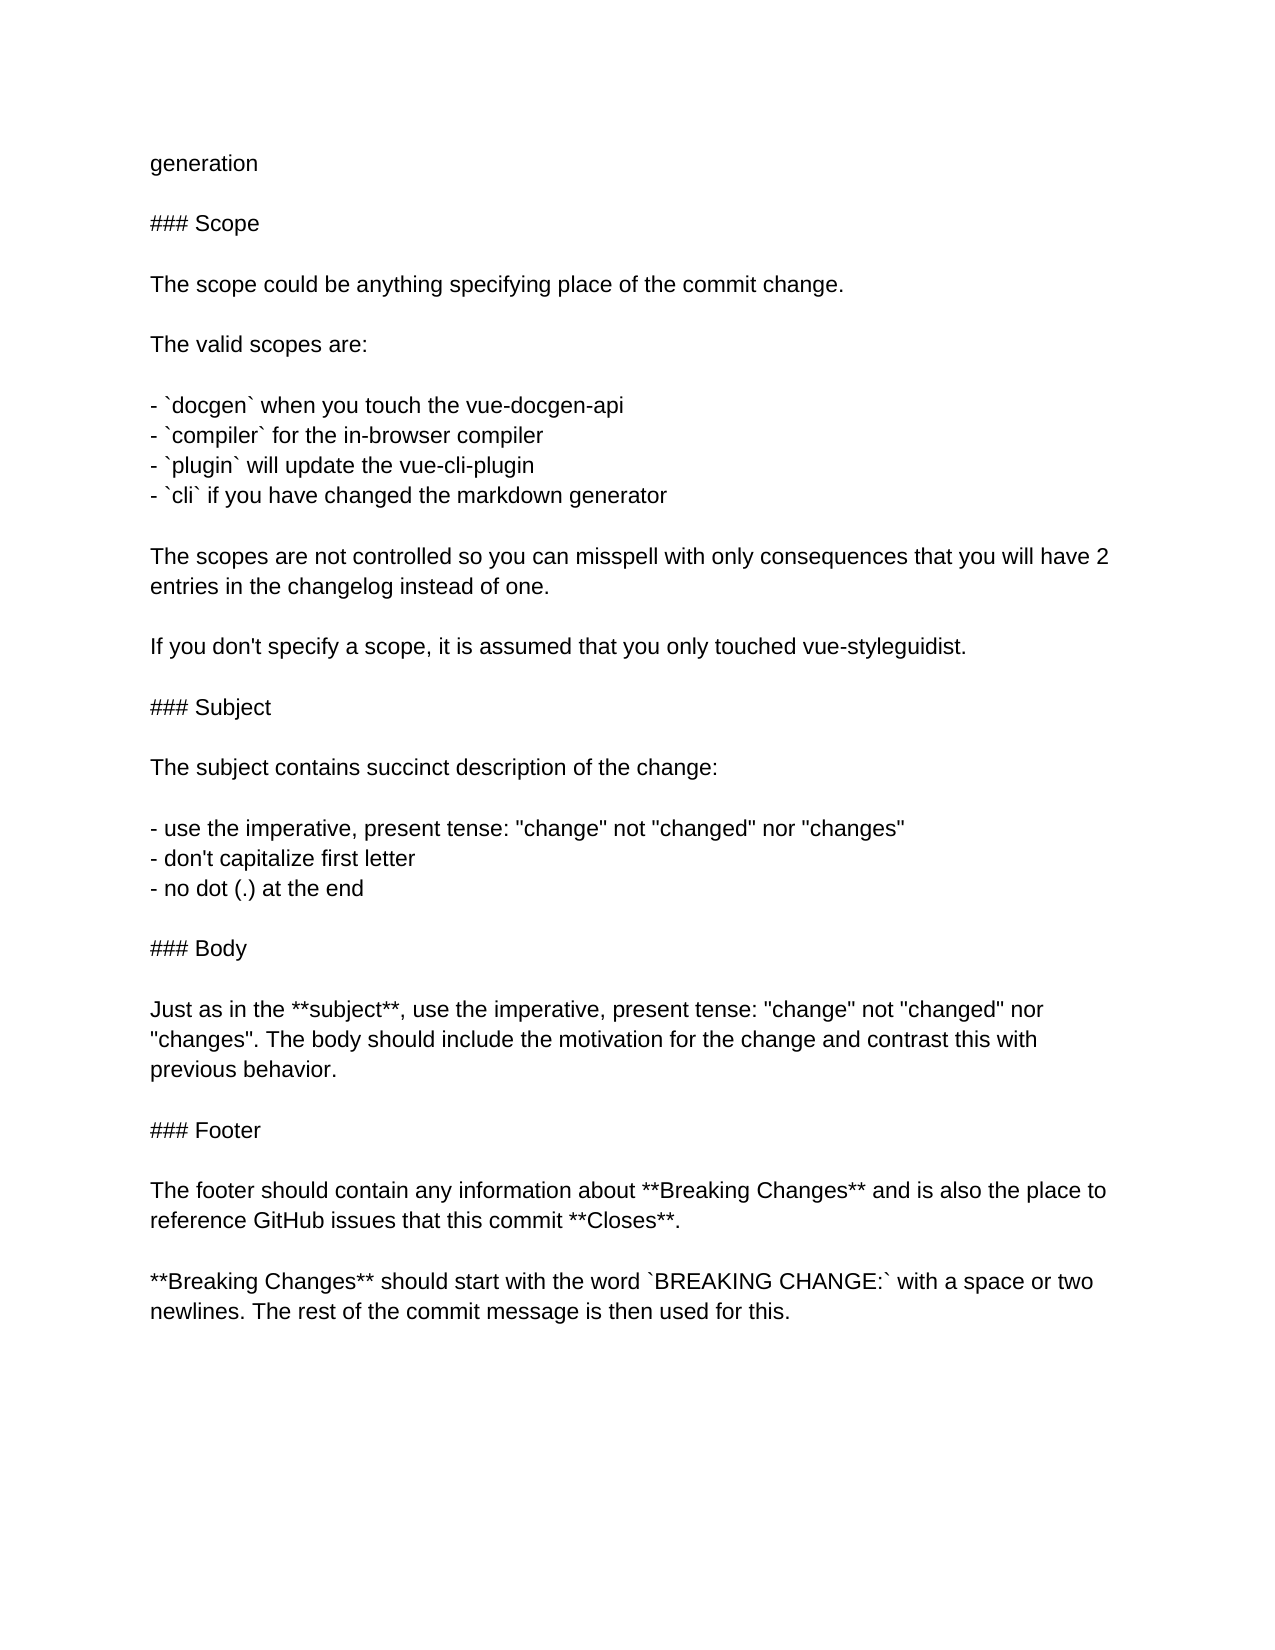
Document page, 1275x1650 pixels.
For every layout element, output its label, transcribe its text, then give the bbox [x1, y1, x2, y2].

text Just as in the **subject**, use the imperative, present tense: "change" not "changed" nor "changes". The body should include the motivation for the change and contrast this with previous behavior. [150, 996, 1125, 1083]
text ### Footer [150, 1117, 1125, 1143]
text - don't capitalize first letter [150, 845, 1125, 871]
text The subject contains succinct description of the change: [150, 754, 1125, 781]
text ### Body [150, 935, 1125, 962]
text - `docgen` when you touch the vue-docgen-api [150, 392, 1125, 418]
text - use the imperative, present tense: "change" not "changed" nor "changes" [150, 814, 1125, 841]
text ### Scope [150, 210, 1125, 237]
text The scopes are not controlled so you can misspell with only consequences that you will have 2 entries in the changelog instead of one. [150, 543, 1125, 599]
text The valid scopes are: [150, 331, 1125, 358]
text ### Subject [150, 694, 1125, 720]
text If you don't specify a scope, it is assumed that you only touched vue-styleguidist. [150, 633, 1125, 660]
text - no dot (.) at the end [150, 875, 1125, 901]
text - `cli` if you have changed the markdown generator [150, 482, 1125, 509]
text **Breaking Changes** should start with the word `BREAKING CHANGE:` with a space or two newlines. The rest of the commit message is then used for this. [150, 1268, 1125, 1324]
text - `compiler` for the in-browser compiler [150, 422, 1125, 448]
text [150, 150, 1125, 176]
text The footer should contain any information about **Breaking Changes** and is also the place to reference GitHub issues that this commit **Closes**. [150, 1177, 1125, 1234]
text The scope could be anything specifying place of the commit change. [150, 271, 1125, 297]
text - `plugin` will update the vue-cli-plugin [150, 452, 1125, 478]
